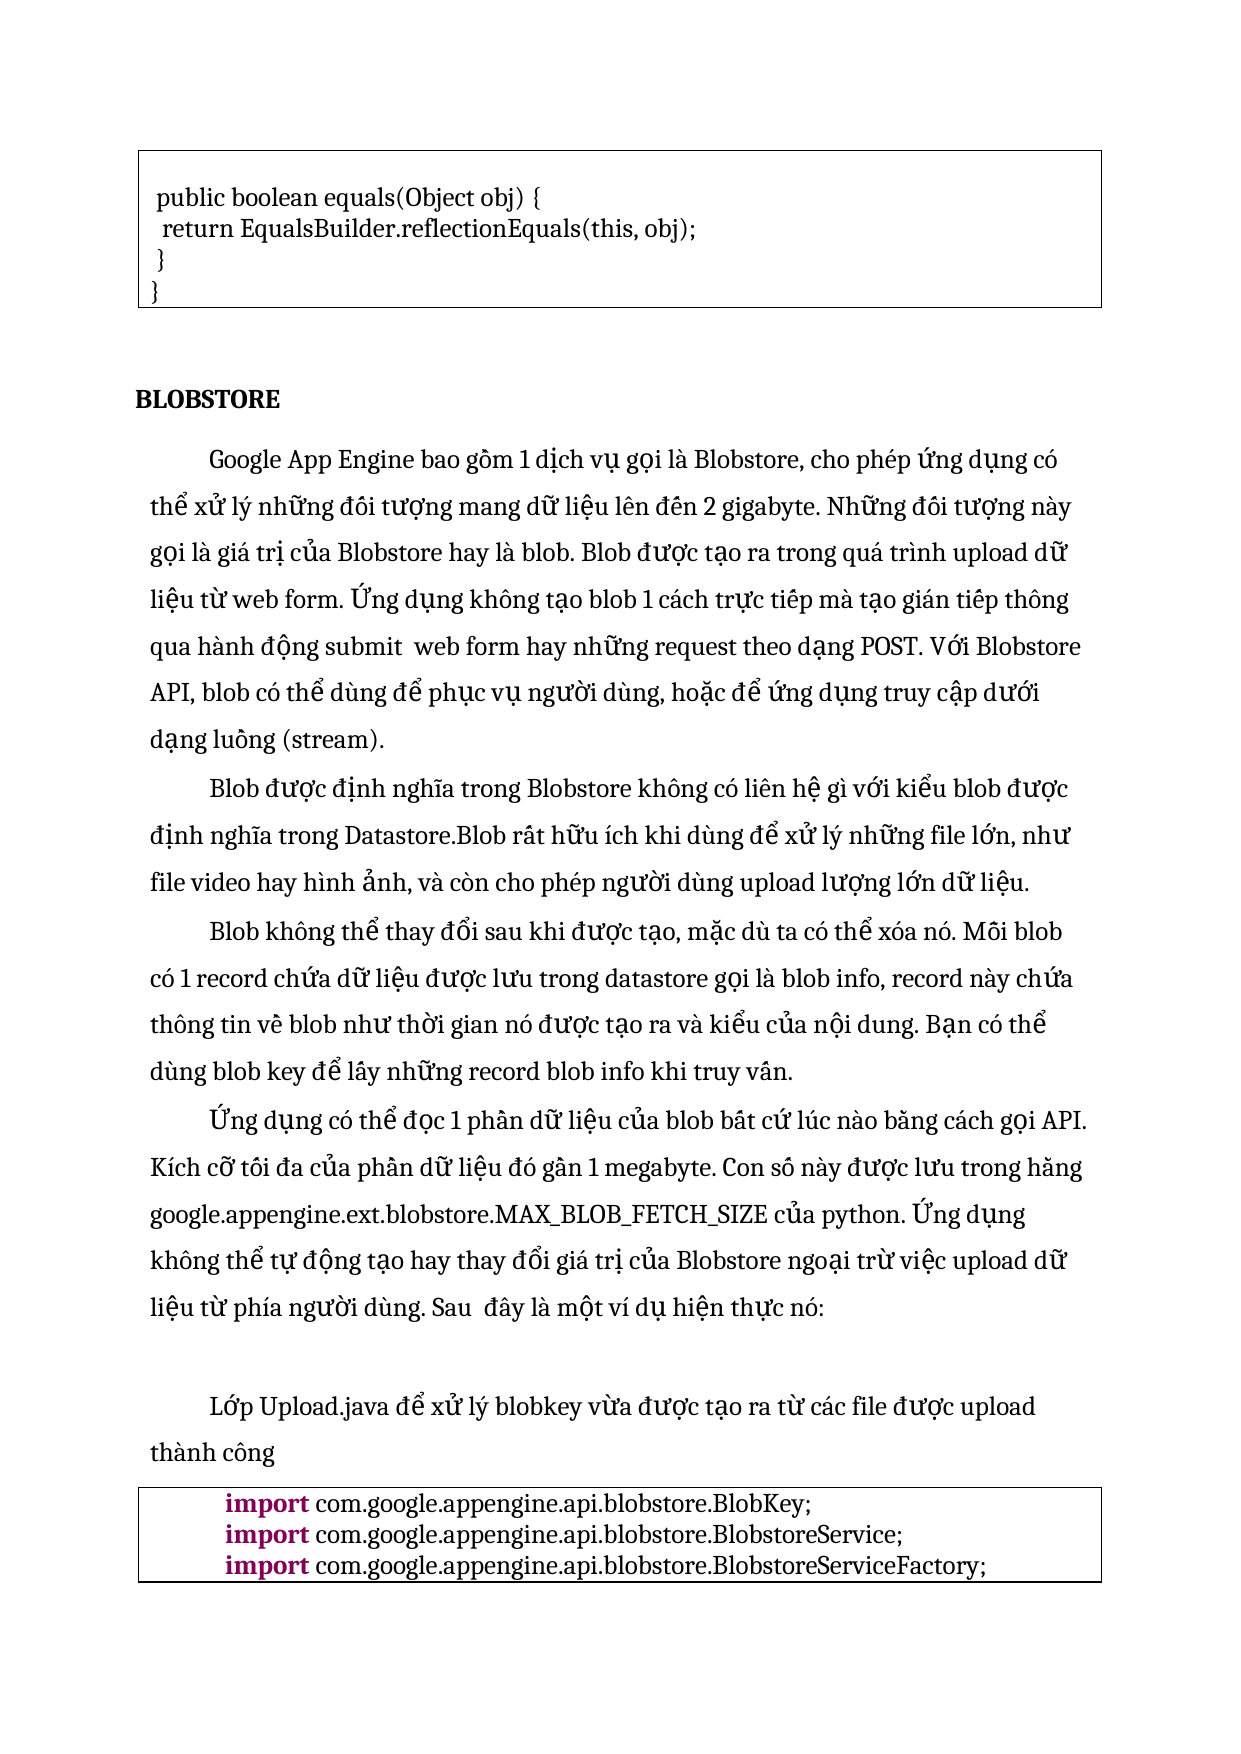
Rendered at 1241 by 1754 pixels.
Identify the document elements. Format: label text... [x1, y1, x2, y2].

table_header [139, 151, 1101, 307]
text Ứng dụng có thể đọc 1 phần dữ liệu của blob bất cứ lúc nào bằng cách gọi API. Kích cỡ tối đa của phần dữ liệu đó gần 1 megabyte. Con số này được lưu trong hằng google.appengine.ext.blobstore.MAX_BLOB_FETCH_SIZE của python. Ứng dụng không thể tự động tạo hay thay đổi giá trị của Blobstore ngoại trừ việc upload dữ liệu từ phía người dùng. Sau đây là một ví dụ hiện thực nó: [150, 1105, 1090, 1323]
subtitle BLOBSTORE [135, 384, 1090, 415]
text Lớp Upload.java để xử lý blobkey vừa được tạo ra từ các file được upload thành công [150, 1391, 1090, 1469]
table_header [139, 1488, 1101, 1581]
text Blob không thể thay đổi sau khi được tạo, mặc dù ta có thể xóa nó. Mỗi blob có 1 record chứa dữ liệu được lưu trong datastore gọi là blob info, record này chứa thông tin về blob như thời gian nó được tạo ra và kiểu của nội dung. Bạn có thể dùng blob key để lấy những record blob info khi truy vấn. [150, 916, 1090, 1087]
text Google App Engine bao gồm 1 dịch vụ gọi là Blobstore, cho phép ứng dụng có thể xử lý những đối tượng mang dữ liệu lên đến 2 gigabyte. Những đối tượng này gọi là giá trị của Blobstore hay là blob. Blob được tạo ra trong quá trình upload dữ liệu từ web form. Ứng dụng không tạo blob 1 cách trực tiếp mà tạo gián tiếp thông qua hành động submit web form hay những request theo dạng POST. Với Blobstore API, blob có thể dùng để phục vụ người dùng, hoặc để ứng dụng truy cập dưới dạng luồng (stream). [150, 444, 1090, 755]
text Blob được định nghĩa trong Blobstore không có liên hệ gì với kiểu blob được định nghĩa trong Datastore.Blob rất hữu ích khi dùng để xử lý những file lớn, như file video hay hình ảnh, và còn cho phép người dùng upload lượng lớn dữ liệu. [150, 773, 1090, 898]
